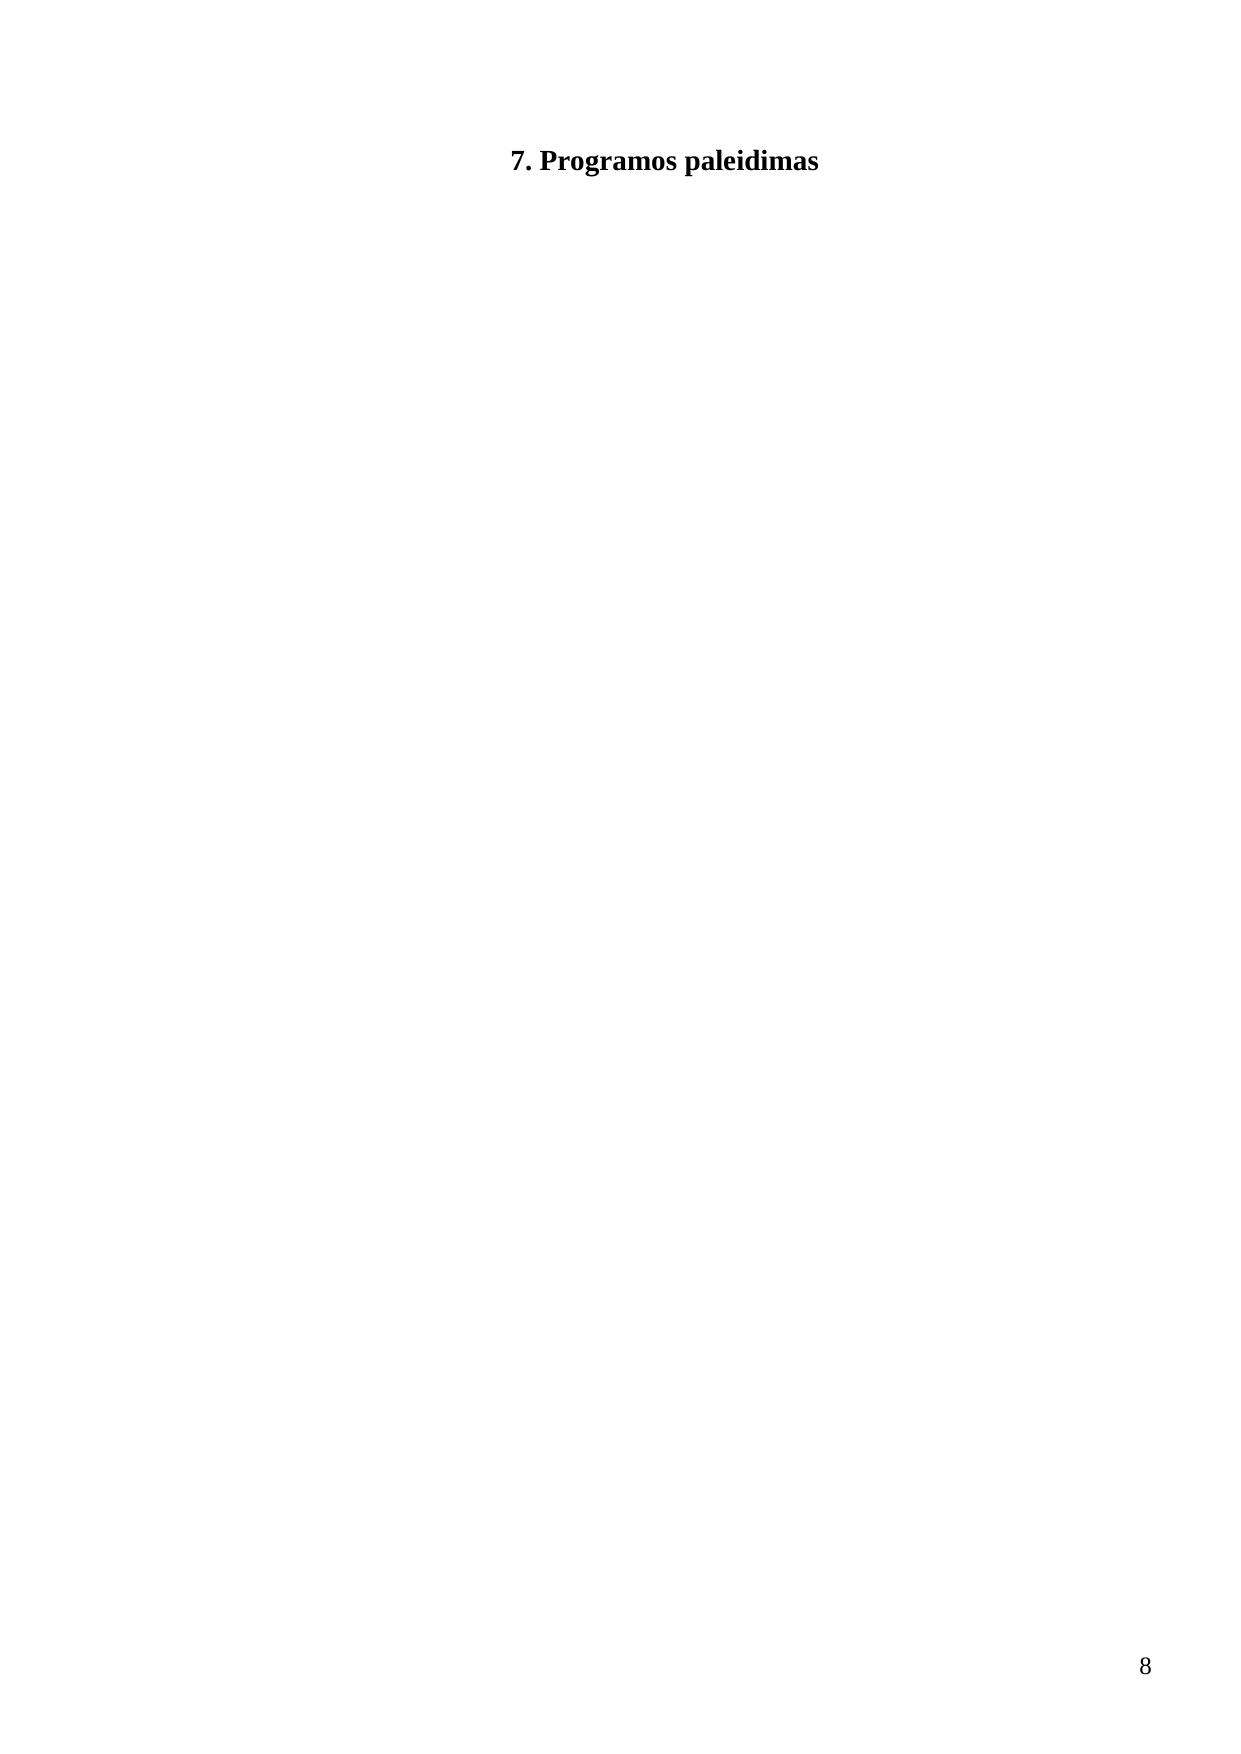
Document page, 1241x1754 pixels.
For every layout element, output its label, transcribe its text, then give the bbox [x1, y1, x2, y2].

subtitle Programos paleidimas [177, 143, 1152, 177]
